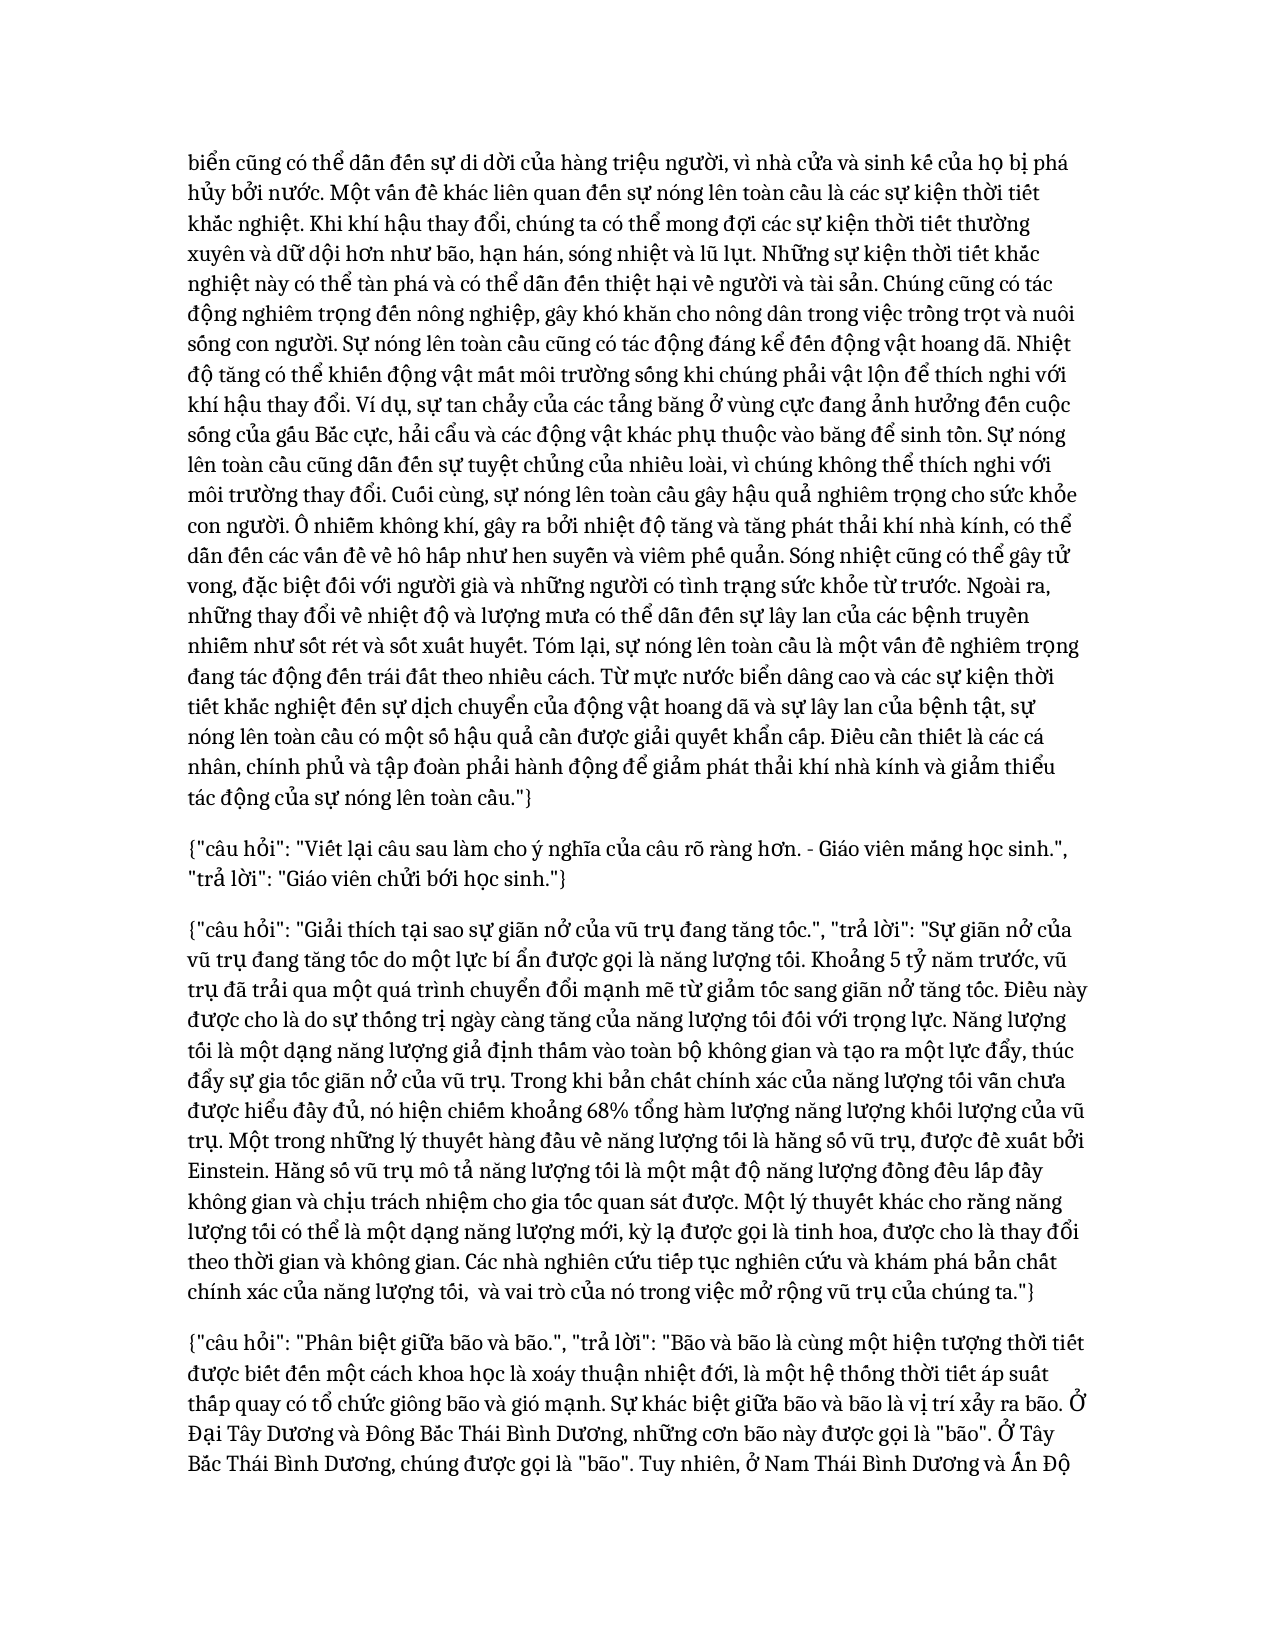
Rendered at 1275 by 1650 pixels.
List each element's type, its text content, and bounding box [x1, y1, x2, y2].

text {"câu hỏi": "Viết lại câu sau làm cho ý nghĩa của câu rõ ràng hơn. - Giáo viên mắng học sinh.", "trả lời": "Giáo viên chửi bới học sinh."} [187, 835, 1087, 892]
text {"câu hỏi": "Giải thích tại sao sự giãn nở của vũ trụ đang tăng tốc.", "trả lời": "Sự giãn nở của vũ trụ đang tăng tốc do một lực bí ẩn được gọi là năng lượng tối. Khoảng 5 tỷ năm trước, vũ trụ đã trải qua một quá trình chuyển đổi mạnh mẽ từ giảm tốc sang giãn nở tăng tốc. Điều này được cho là do sự thống trị ngày càng tăng của năng lượng tối đối với trọng lực. Năng lượng tối là một dạng năng lượng giả định thấm vào toàn bộ không gian và tạo ra một lực đẩy, thúc đẩy sự gia tốc giãn nở của vũ trụ. Trong khi bản chất chính xác của năng lượng tối vẫn chưa được hiểu đầy đủ, nó hiện chiếm khoảng 68% tổng hàm lượng năng lượng khối lượng của vũ trụ. Một trong những lý thuyết hàng đầu về năng lượng tối là hằng số vũ trụ, được đề xuất bởi Einstein. Hằng số vũ trụ mô tả năng lượng tối là một mật độ năng lượng đồng đều lấp đầy không gian và chịu trách nhiệm cho gia tốc quan sát được. Một lý thuyết khác cho rằng năng lượng tối có thể là một dạng năng lượng mới, kỳ lạ được gọi là tinh hoa, được cho là thay đổi theo thời gian và không gian. Các nhà nghiên cứu tiếp tục nghiên cứu và khám phá bản chất chính xác của năng lượng tối, và vai trò của nó trong việc mở rộng vũ trụ của chúng ta."} [187, 917, 1087, 1306]
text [187, 150, 1087, 811]
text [187, 1330, 1087, 1477]
